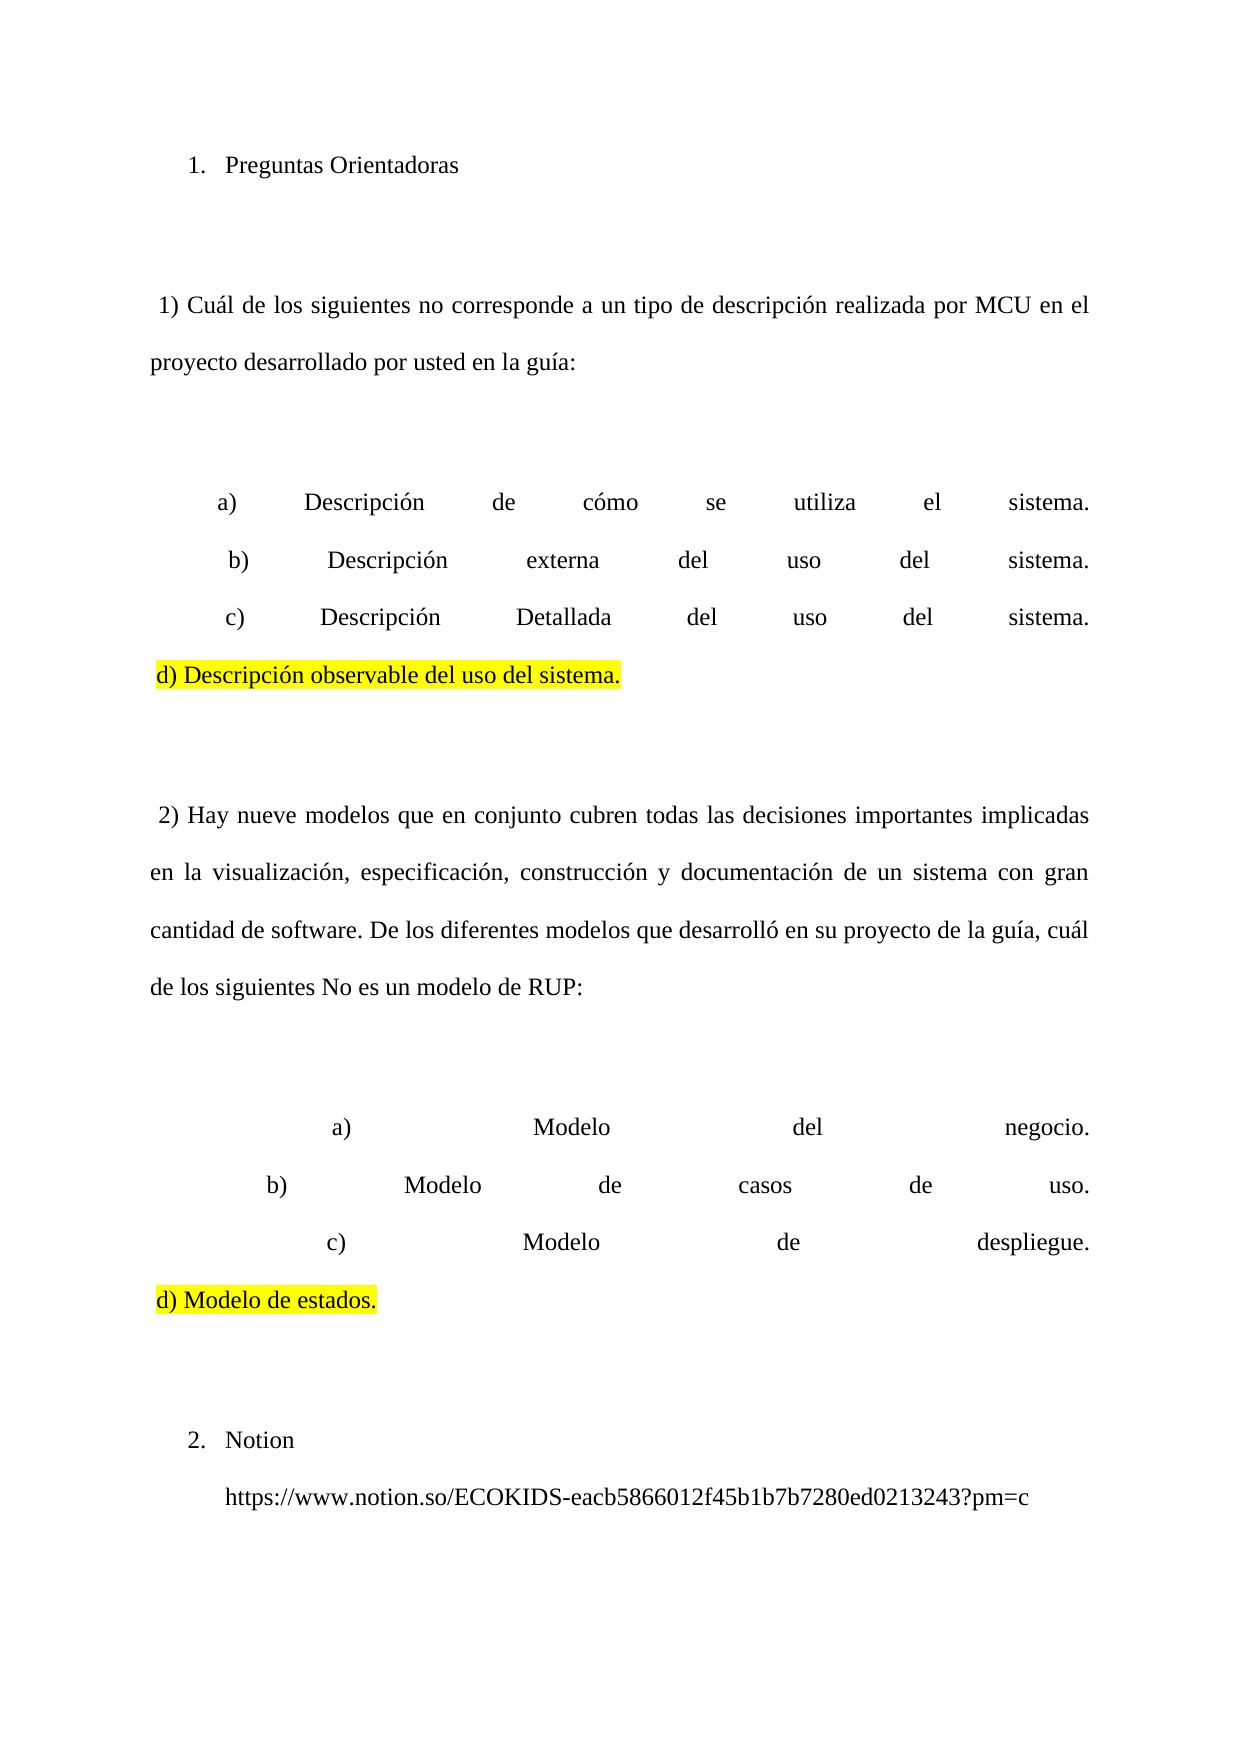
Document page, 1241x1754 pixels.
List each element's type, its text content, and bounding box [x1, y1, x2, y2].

text https://www.notion.so/ECOKIDS-eacb5866012f45b1b7b7280ed0213243?pm=c [225, 1482, 1090, 1511]
text 2) Hay nueve modelos que en conjunto cubren todas las decisiones importantes implicadas en la visualización, especificación, construcción y documentación de un sistema con gran cantidad de software. De los diferentes modelos que desarrolló en su proyecto de la guía, cuál de los siguientes No es un modelo de RUP: [150, 742, 1090, 1001]
text a) Modelo del negocio. b) Modelo de casos de uso. c) Modelo de despliegue. d) Modelo de estados. [150, 1055, 1090, 1314]
text 1) Cuál de los siguientes no corresponde a un tipo de descripción realizada por MCU en el proyecto desarrollado por usted en la guía: [150, 232, 1090, 376]
list Notion [187, 1425, 1090, 1454]
text a) Descripción de cómo se utiliza el sistema. b) Descripción externa del uso del sistema. c) Descripción Detallada del uso del sistema. d) Descripción observable del uso del sistema. [150, 430, 1090, 689]
list Preguntas Orientadoras [187, 150, 1090, 179]
